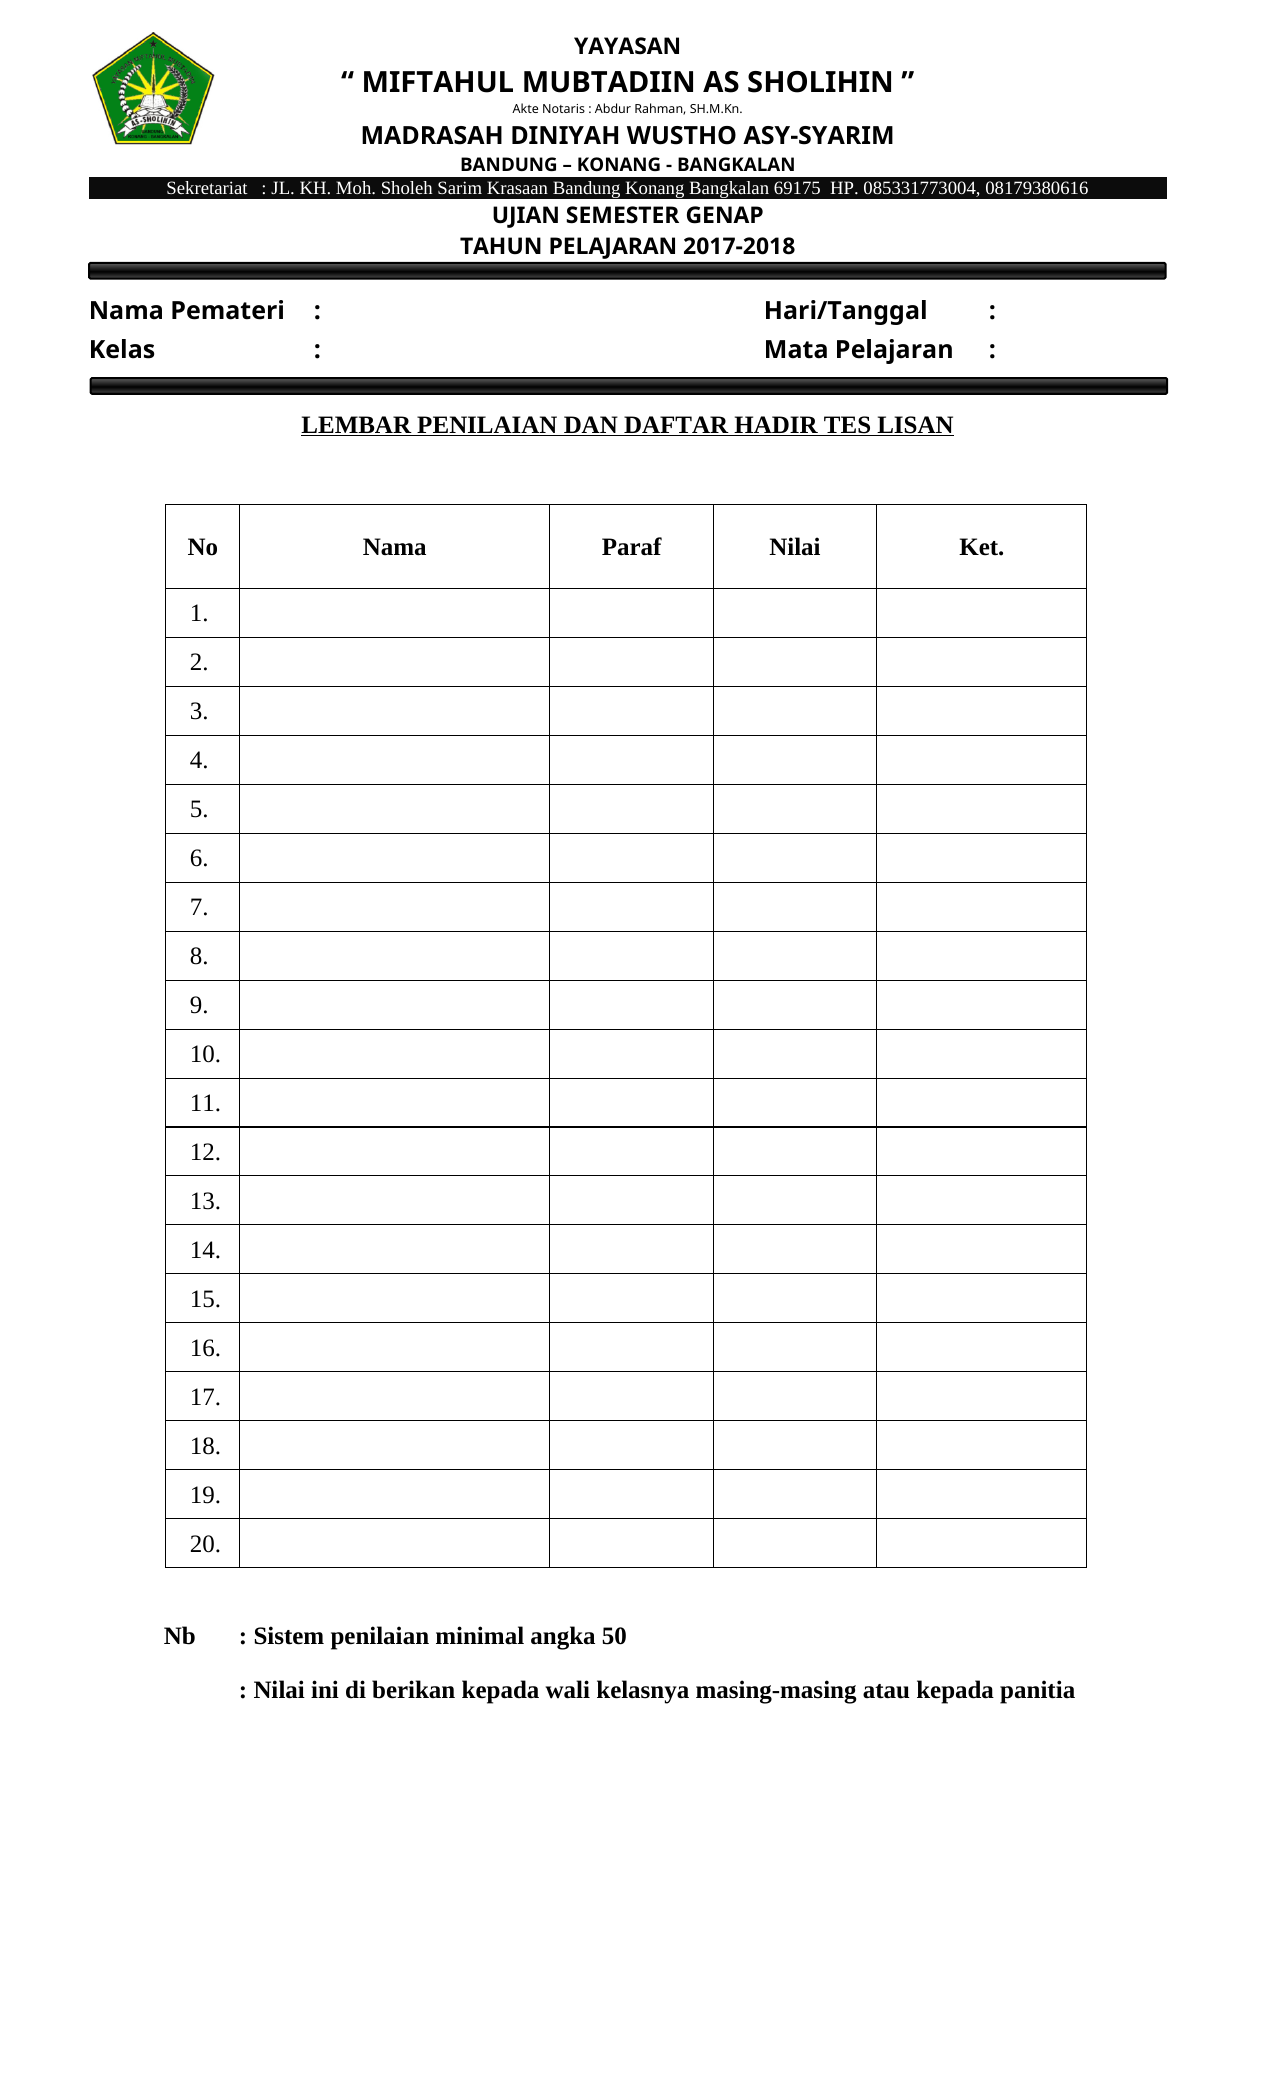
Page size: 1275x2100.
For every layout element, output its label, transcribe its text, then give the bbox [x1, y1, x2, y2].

table_cell [166, 932, 239, 979]
text LEMBAR PENILAIAN DAN DAFTAR HADIR TES LISAN [89, 410, 1167, 439]
table_cell [166, 589, 239, 637]
text Kelas : Mata Pelajaran : [89, 332, 1167, 366]
table_cell [240, 1421, 549, 1469]
table_cell [714, 981, 876, 1028]
table_cell [877, 1225, 1086, 1273]
table_cell [550, 687, 713, 735]
table_cell [877, 834, 1086, 882]
table_cell [166, 1079, 239, 1126]
table_cell [877, 1176, 1086, 1224]
table_cell [240, 736, 549, 784]
table_cell [240, 687, 549, 735]
table_cell [714, 1519, 876, 1567]
table_cell [240, 1225, 549, 1273]
table_cell [240, 1030, 549, 1077]
table_cell [714, 1274, 876, 1322]
table_cell [550, 932, 713, 979]
table_cell [714, 687, 876, 735]
table_cell [166, 638, 239, 686]
table_cell [240, 834, 549, 882]
table_cell [550, 1128, 713, 1175]
table_cell [240, 1079, 549, 1126]
table_cell [166, 1421, 239, 1469]
table_cell [714, 1323, 876, 1371]
table_cell [550, 1519, 713, 1567]
table_cell [714, 1372, 876, 1420]
text UJIAN SEMESTER GENAP [89, 199, 1167, 230]
table_cell [550, 785, 713, 833]
table_cell [877, 1323, 1086, 1371]
table_cell [714, 736, 876, 784]
table_cell [550, 1372, 713, 1420]
table_cell [166, 1176, 239, 1224]
table_cell [877, 736, 1086, 784]
table_cell [877, 883, 1086, 931]
table_cell [166, 1225, 239, 1273]
table_cell [714, 1128, 876, 1175]
table_cell [877, 932, 1086, 979]
table_cell [166, 1030, 239, 1077]
table_cell [240, 1128, 549, 1175]
table_cell [714, 1470, 876, 1518]
table_cell [877, 1128, 1086, 1175]
table_cell [240, 981, 549, 1028]
table_cell [240, 932, 549, 979]
table_cell [550, 1421, 713, 1469]
table_cell [550, 1470, 713, 1518]
table_cell [550, 883, 713, 931]
table_cell [550, 834, 713, 882]
table_cell [166, 736, 239, 784]
table_cell [877, 1079, 1086, 1126]
table_cell [240, 1323, 549, 1371]
table_cell [550, 1323, 713, 1371]
table_cell [714, 932, 876, 979]
table_cell [550, 1030, 713, 1077]
table_cell [714, 1421, 876, 1469]
text Nama Pemateri : Hari/Tanggal : [89, 292, 1167, 327]
table_cell [166, 1128, 239, 1175]
table_cell [714, 589, 876, 637]
table_cell [877, 1274, 1086, 1322]
table_cell [166, 981, 239, 1028]
table_cell [166, 1372, 239, 1420]
table_cell [877, 638, 1086, 686]
table_cell [714, 785, 876, 833]
table_cell [166, 785, 239, 833]
table_cell [550, 638, 713, 686]
table_cell [714, 1176, 876, 1224]
table_header No [166, 505, 239, 588]
table_cell [714, 1079, 876, 1126]
table_header Ket. [877, 505, 1086, 588]
table_cell [240, 1274, 549, 1322]
table_cell [877, 1519, 1086, 1567]
table_cell [550, 1079, 713, 1126]
table_cell [877, 1421, 1086, 1469]
table_cell [240, 1519, 549, 1567]
table_cell [240, 1470, 549, 1518]
table_cell [166, 1274, 239, 1322]
table_cell [240, 589, 549, 637]
table_cell [166, 1470, 239, 1518]
table_cell [240, 638, 549, 686]
table_cell [166, 883, 239, 931]
table_cell [550, 981, 713, 1028]
table_cell [877, 1372, 1086, 1420]
text : Nilai ini di berikan kepada wali kelasnya masing-masing atau kepada panitia [89, 1675, 1167, 1704]
picture [91, 32, 216, 152]
table_cell [550, 589, 713, 637]
table_cell [877, 981, 1086, 1028]
table_cell [550, 736, 713, 784]
table_cell [877, 1470, 1086, 1518]
table_header Nilai [714, 505, 876, 588]
table_cell [714, 1225, 876, 1273]
table_cell [877, 785, 1086, 833]
table_cell [550, 1274, 713, 1322]
table_cell [877, 687, 1086, 735]
table_cell [714, 638, 876, 686]
table_cell [166, 1519, 239, 1567]
table_cell [714, 1030, 876, 1077]
table_cell [240, 1372, 549, 1420]
table_cell [714, 834, 876, 882]
text TAHUN PELAJARAN 2017-2018 [89, 230, 1167, 261]
text Nb : Sistem penilaian minimal angka 50 [89, 1621, 1167, 1650]
table_cell [240, 1176, 549, 1224]
table_cell [240, 785, 549, 833]
table_header Paraf [550, 505, 713, 588]
table_cell [166, 1323, 239, 1371]
table_header Nama [240, 505, 549, 588]
table_cell [550, 1176, 713, 1224]
table_cell [240, 883, 549, 931]
table_cell [877, 1030, 1086, 1077]
table_cell [877, 589, 1086, 637]
table_cell [166, 834, 239, 882]
table_cell [166, 687, 239, 735]
table_cell [714, 883, 876, 931]
table_cell [550, 1225, 713, 1273]
